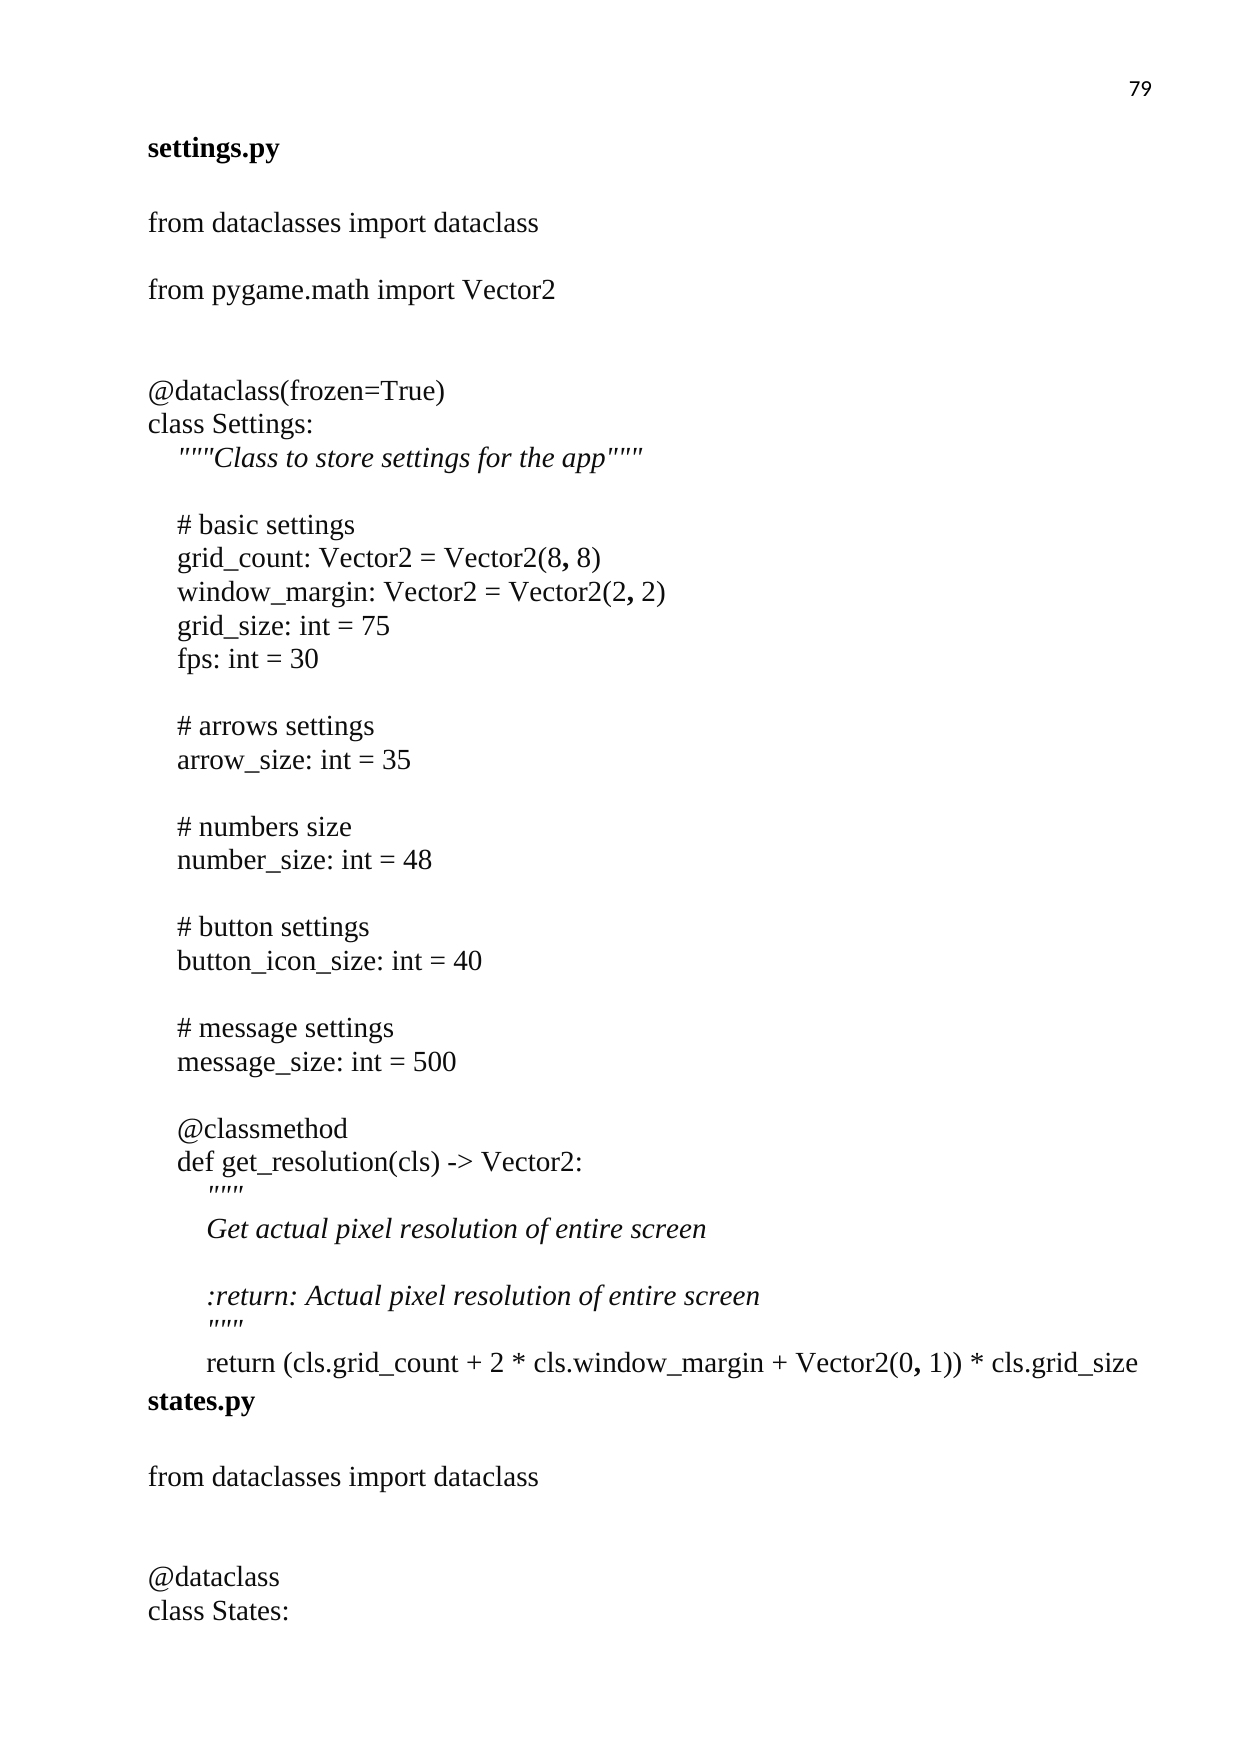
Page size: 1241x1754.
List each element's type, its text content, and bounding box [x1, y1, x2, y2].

list states.py [148, 1383, 1152, 1417]
list settings.py [148, 130, 1152, 163]
